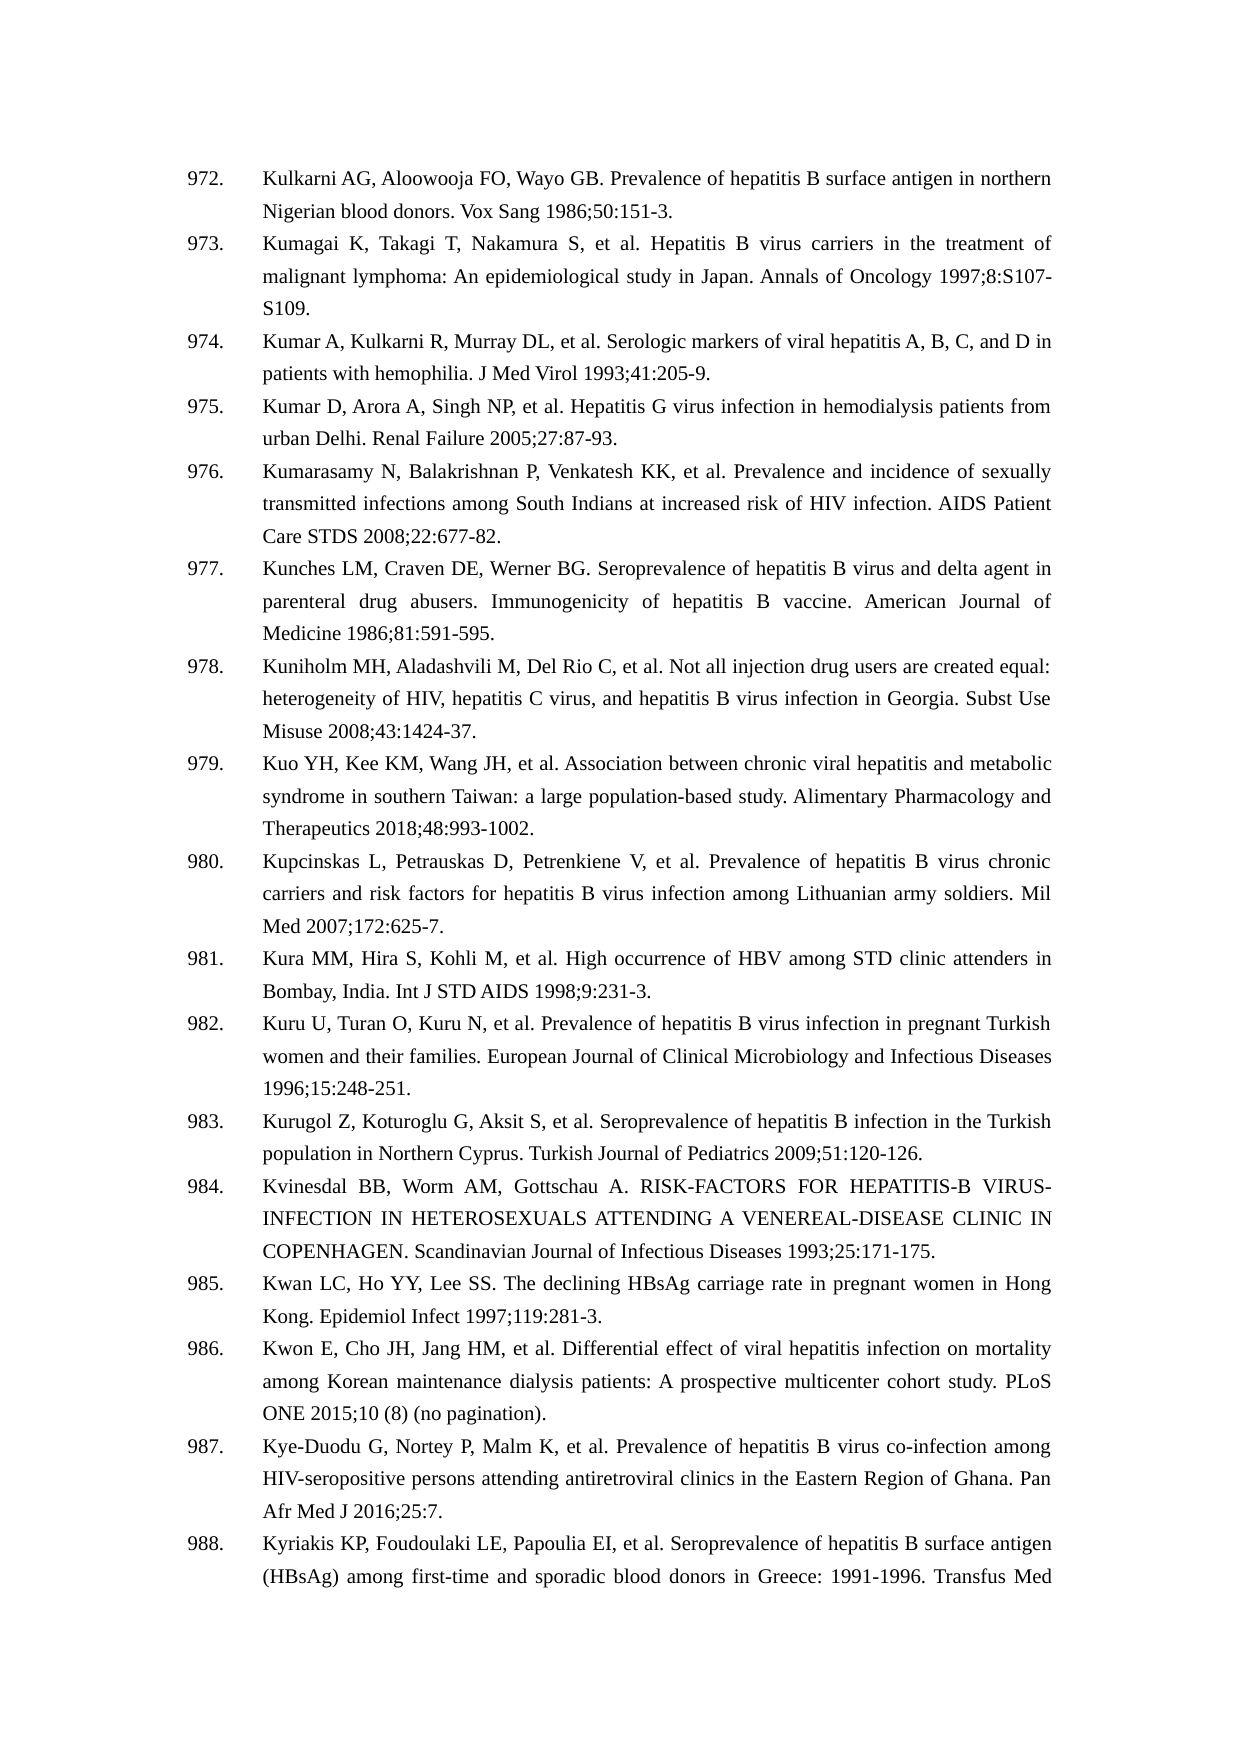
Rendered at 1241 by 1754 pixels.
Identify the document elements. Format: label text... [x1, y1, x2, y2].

text 983. Kurugol Z, Koturoglu G, Aksit S, et al. Seroprevalence of hepatitis B infection in the Turkish population in Northern Cyprus. Turkish Journal of Pediatrics 2009;51:120-126. [187, 1104, 1053, 1169]
text 973. Kumagai K, Takagi T, Nakamura S, et al. Hepatitis B virus carriers in the treatment of malignant lymphoma: An epidemiological study in Japan. Annals of Oncology 1997;8:S107-S109. [187, 227, 1053, 324]
text 984. Kvinesdal BB, Worm AM, Gottschau A. RISK-FACTORS FOR HEPATITIS-B VIRUS-INFECTION IN HETEROSEXUALS ATTENDING A VENEREAL-DISEASE CLINIC IN COPENHAGEN. Scandinavian Journal of Infectious Diseases 1993;25:171-175. [187, 1169, 1053, 1267]
text 977. Kunches LM, Craven DE, Werner BG. Seroprevalence of hepatitis B virus and delta agent in parenteral drug abusers. Immunogenicity of hepatitis B vaccine. American Journal of Medicine 1986;81:591-595. [187, 552, 1053, 649]
text 978. Kuniholm MH, Aladashvili M, Del Rio C, et al. Not all injection drug users are created equal: heterogeneity of HIV, hepatitis C virus, and hepatitis B virus infection in Georgia. Subst Use Misuse 2008;43:1424-37. [187, 649, 1053, 747]
text 979. Kuo YH, Kee KM, Wang JH, et al. Association between chronic viral hepatitis and metabolic syndrome in southern Taiwan: a large population-based study. Alimentary Pharmacology and Therapeutics 2018;48:993-1002. [187, 747, 1053, 844]
text 980. Kupcinskas L, Petrauskas D, Petrenkiene V, et al. Prevalence of hepatitis B virus chronic carriers and risk factors for hepatitis B virus infection among Lithuanian army soldiers. Mil Med 2007;172:625-7. [187, 844, 1053, 942]
text 985. Kwan LC, Ho YY, Lee SS. The declining HBsAg carriage rate in pregnant women in Hong Kong. Epidemiol Infect 1997;119:281-3. [187, 1267, 1053, 1332]
text 975. Kumar D, Arora A, Singh NP, et al. Hepatitis G virus infection in hemodialysis patients from urban Delhi. Renal Failure 2005;27:87-93. [187, 389, 1053, 454]
text 986. Kwon E, Cho JH, Jang HM, et al. Differential effect of viral hepatitis infection on mortality among Korean maintenance dialysis patients: A prospective multicenter cohort study. PLoS ONE 2015;10 (8) (no pagination). [187, 1332, 1053, 1429]
text 982. Kuru U, Turan O, Kuru N, et al. Prevalence of hepatitis B virus infection in pregnant Turkish women and their families. European Journal of Clinical Microbiology and Infectious Diseases 1996;15:248-251. [187, 1007, 1053, 1104]
text 987. Kye-Duodu G, Nortey P, Malm K, et al. Prevalence of hepatitis B virus co-infection among HIV-seropositive persons attending antiretroviral clinics in the Eastern Region of Ghana. Pan Afr Med J 2016;25:7. [187, 1429, 1053, 1527]
text 981. Kura MM, Hira S, Kohli M, et al. High occurrence of HBV among STD clinic attenders in Bombay, India. Int J STD AIDS 1998;9:231-3. [187, 942, 1053, 1007]
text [187, 1527, 1053, 1592]
text 974. Kumar A, Kulkarni R, Murray DL, et al. Serologic markers of viral hepatitis A, B, C, and D in patients with hemophilia. J Med Virol 1993;41:205-9. [187, 324, 1053, 389]
text 972. Kulkarni AG, Aloowooja FO, Wayo GB. Prevalence of hepatitis B surface antigen in northern Nigerian blood donors. Vox Sang 1986;50:151-3. [187, 162, 1053, 227]
text 976. Kumarasamy N, Balakrishnan P, Venkatesh KK, et al. Prevalence and incidence of sexually transmitted infections among South Indians at increased risk of HIV infection. AIDS Patient Care STDS 2008;22:677-82. [187, 454, 1053, 552]
